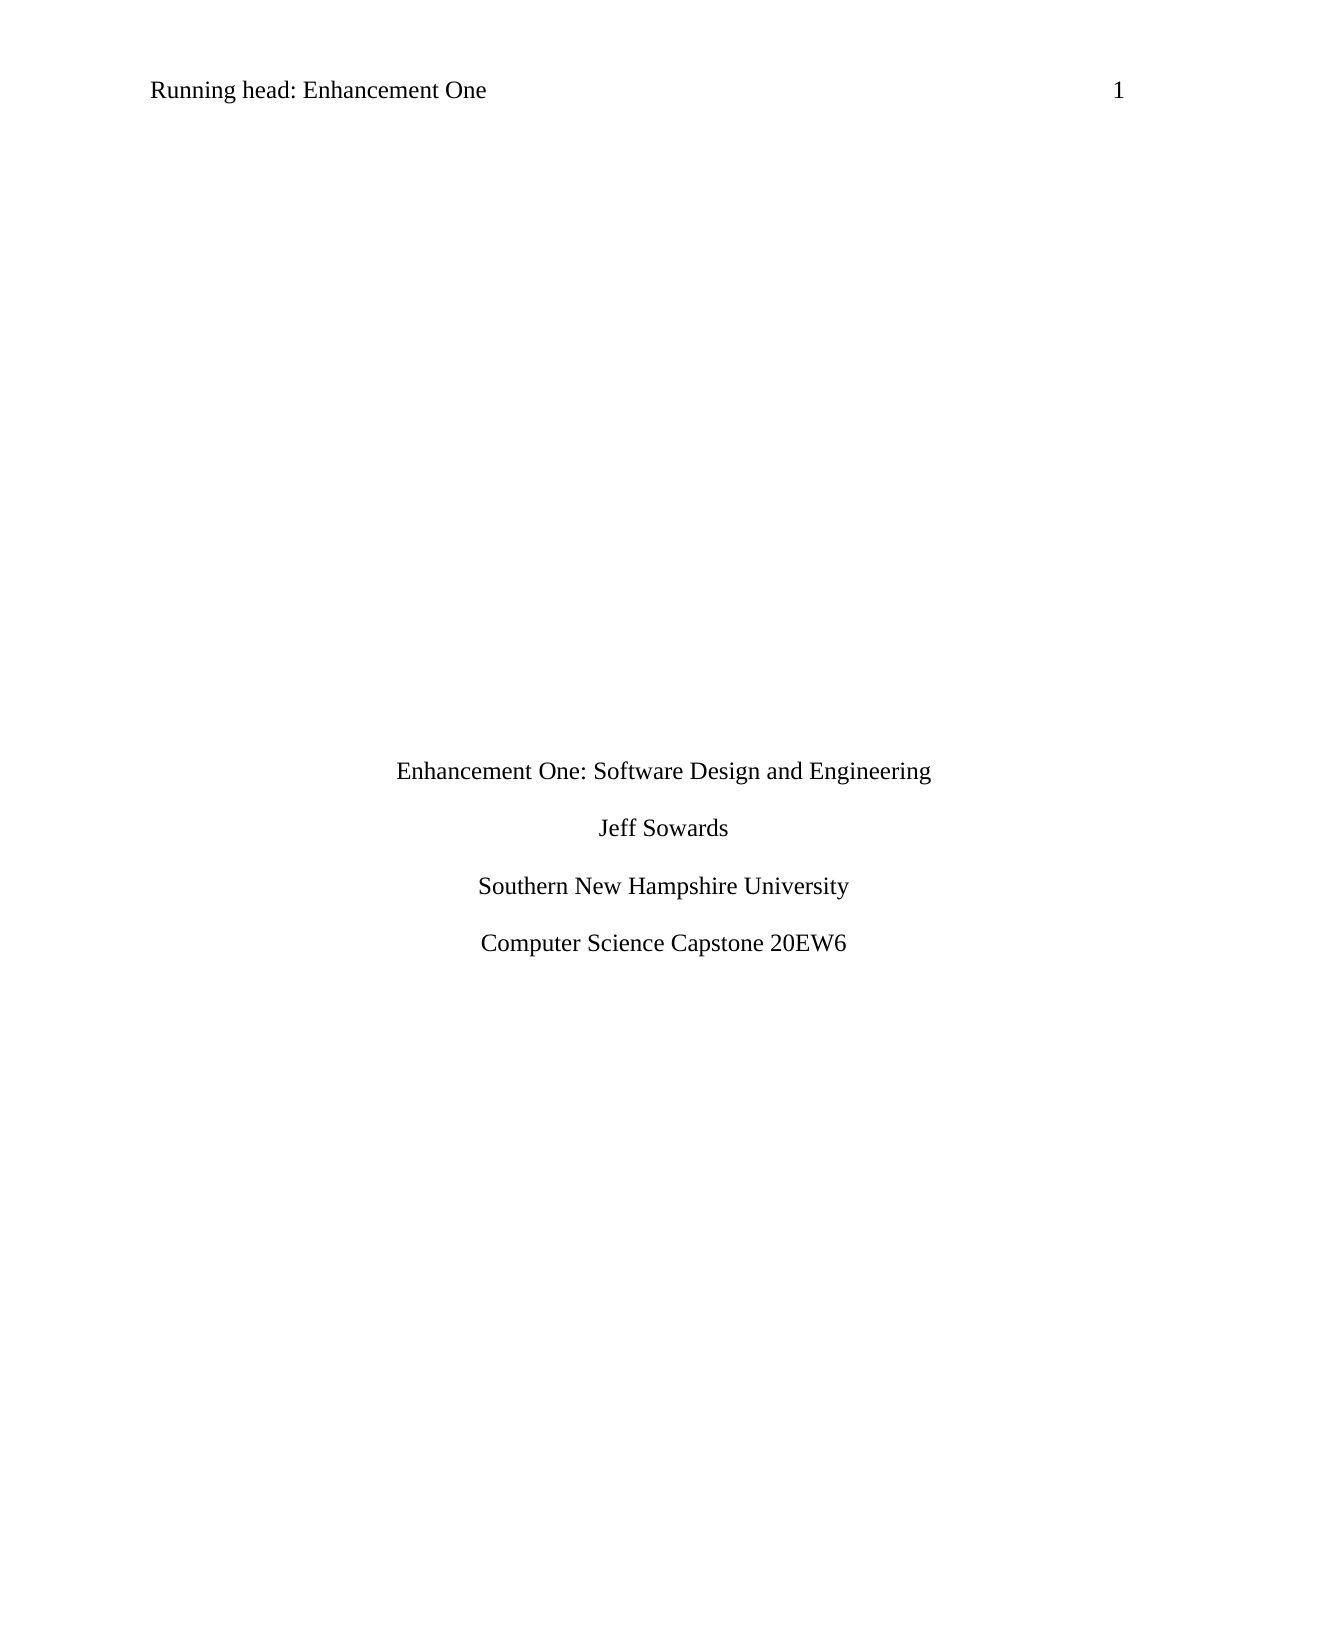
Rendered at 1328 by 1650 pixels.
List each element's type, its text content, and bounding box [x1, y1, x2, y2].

text Computer Science Capstone 20EW6 [150, 928, 1177, 957]
text Southern New Hampshire University [150, 871, 1177, 900]
text Jeff Sowards [150, 813, 1177, 842]
text Enhancement One: Software Design and Engineering [150, 756, 1177, 785]
